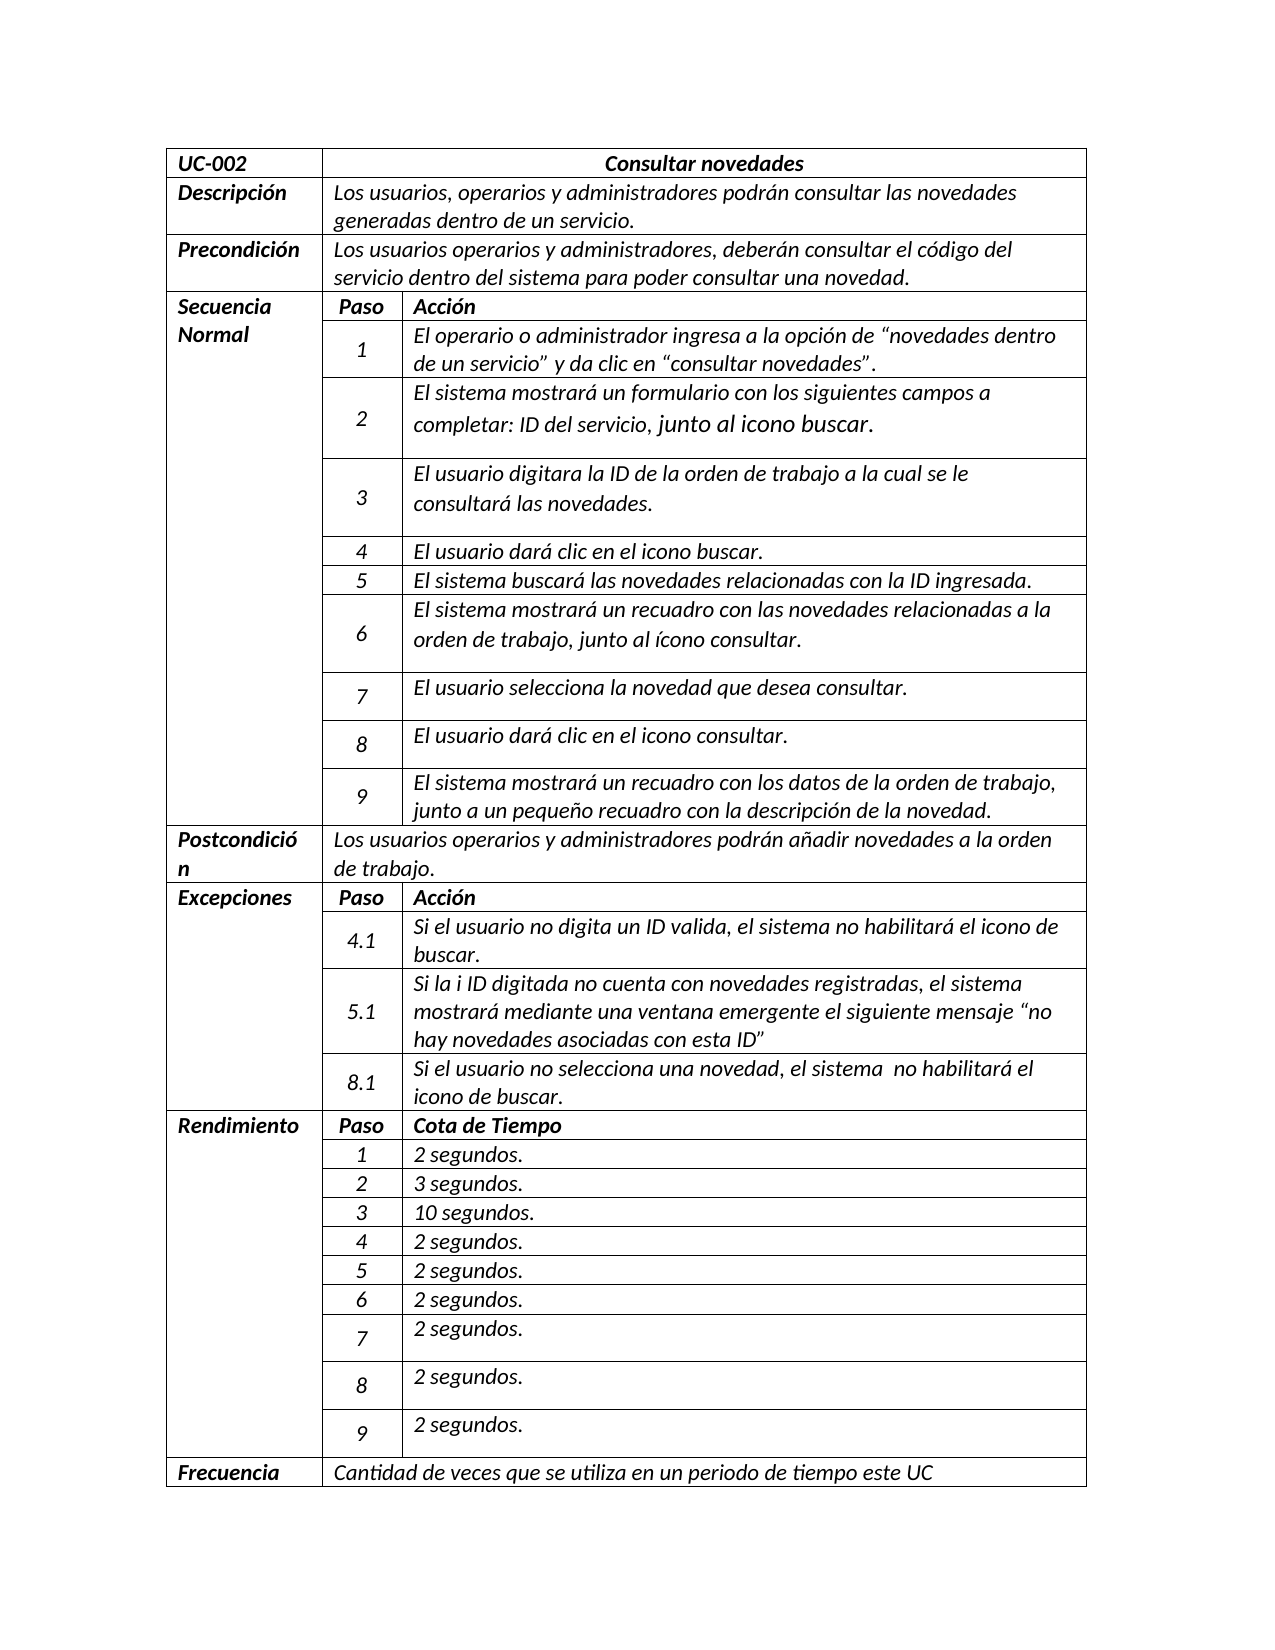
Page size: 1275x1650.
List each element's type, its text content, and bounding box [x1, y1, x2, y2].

table_cell Acción [403, 292, 1086, 320]
table_cell El usuario digitara la ID de la orden de trabajo a la cual se le consultará las novedades. [403, 459, 1086, 536]
table_cell El operario o administrador ingresa a la opción de “novedades dentro de un servicio” y da clic en “consultar novedades”. [403, 321, 1086, 377]
table_cell 8 [323, 721, 402, 767]
table_cell El sistema mostrará un formulario con los siguientes campos a completar: ID del servicio, junto al icono buscar. [403, 378, 1086, 458]
table_cell El sistema mostrará un recuadro con los datos de la orden de trabajo, junto a un pequeño recuadro con la descripción de la novedad. [403, 769, 1086, 824]
table_cell Si la i ID digitada no cuenta con novedades registradas, el sistema mostrará mediante una ventana emergente el siguiente mensaje “no hay novedades asociadas con esta ID” [403, 969, 1086, 1053]
table_cell 7 [323, 673, 402, 720]
table_cell 2 segundos. [403, 1285, 1086, 1313]
table_cell 2 segundos. [403, 1410, 1086, 1457]
table_cell Postcondición [167, 826, 322, 882]
table_cell El sistema mostrará un recuadro con las novedades relacionadas a la orden de trabajo, junto al ícono consultar. [403, 595, 1086, 672]
table_cell 8.1 [323, 1054, 402, 1110]
table_cell Paso [323, 1111, 402, 1139]
table_cell 10 segundos. [403, 1198, 1086, 1226]
table_header UC-002 [167, 149, 322, 177]
table_cell 7 [323, 1315, 402, 1361]
table_cell 3 segundos. [403, 1169, 1086, 1197]
table_cell Paso [323, 883, 402, 911]
table_cell 2 segundos. [403, 1140, 1086, 1168]
table_cell 2 [323, 1169, 402, 1197]
table_cell 4.1 [323, 912, 402, 968]
table_cell Los usuarios operarios y administradores, deberán consultar el código del servicio dentro del sistema para poder consultar una novedad. [323, 235, 1086, 291]
table_header Consultar novedades [323, 149, 1086, 177]
table_cell 5 [323, 566, 402, 594]
table_cell 1 [323, 321, 402, 377]
table_cell 9 [323, 769, 402, 824]
table_cell Si el usuario no selecciona una novedad, el sistema no habilitará el icono de buscar. [403, 1054, 1086, 1110]
table_cell Excepciones [167, 883, 322, 1110]
table_cell El sistema buscará las novedades relacionadas con la ID ingresada. [403, 566, 1086, 594]
table_cell 6 [323, 595, 402, 672]
table_cell 4 [323, 537, 402, 565]
table_cell 5 [323, 1256, 402, 1284]
table_cell 2 segundos. [403, 1362, 1086, 1409]
table_cell Paso [323, 292, 402, 320]
table_cell Cantidad de veces que se utiliza en un periodo de tiempo este UC [323, 1458, 1086, 1486]
table_cell 6 [323, 1285, 402, 1313]
table_cell El usuario dará clic en el icono consultar. [403, 721, 1086, 767]
table_cell 4 [323, 1227, 402, 1255]
table_cell El usuario dará clic en el icono buscar. [403, 537, 1086, 565]
table_cell 2 segundos. [403, 1227, 1086, 1255]
table_cell Los usuarios operarios y administradores podrán añadir novedades a la orden de trabajo. [323, 826, 1086, 882]
table_cell 3 [323, 459, 402, 536]
table_cell 1 [323, 1140, 402, 1168]
table_cell El usuario selecciona la novedad que desea consultar. [403, 673, 1086, 720]
table_cell Precondición [167, 235, 322, 291]
table_cell Descripción [167, 178, 322, 234]
table_cell Cota de Tiempo [403, 1111, 1086, 1139]
table_cell Secuencia Normal [167, 292, 322, 824]
table_cell Acción [403, 883, 1086, 911]
table_cell 8 [323, 1362, 402, 1409]
table_cell 9 [323, 1410, 402, 1457]
table_cell 2 segundos. [403, 1256, 1086, 1284]
table_cell 2 [323, 378, 402, 458]
table_cell Los usuarios, operarios y administradores podrán consultar las novedades generadas dentro de un servicio. [323, 178, 1086, 234]
table_cell 2 segundos. [403, 1315, 1086, 1361]
table_cell 3 [323, 1198, 402, 1226]
table_cell Frecuencia [167, 1458, 322, 1486]
table_cell Rendimiento [167, 1111, 322, 1457]
table_cell Si el usuario no digita un ID valida, el sistema no habilitará el icono de buscar. [403, 912, 1086, 968]
table_cell 5.1 [323, 969, 402, 1053]
